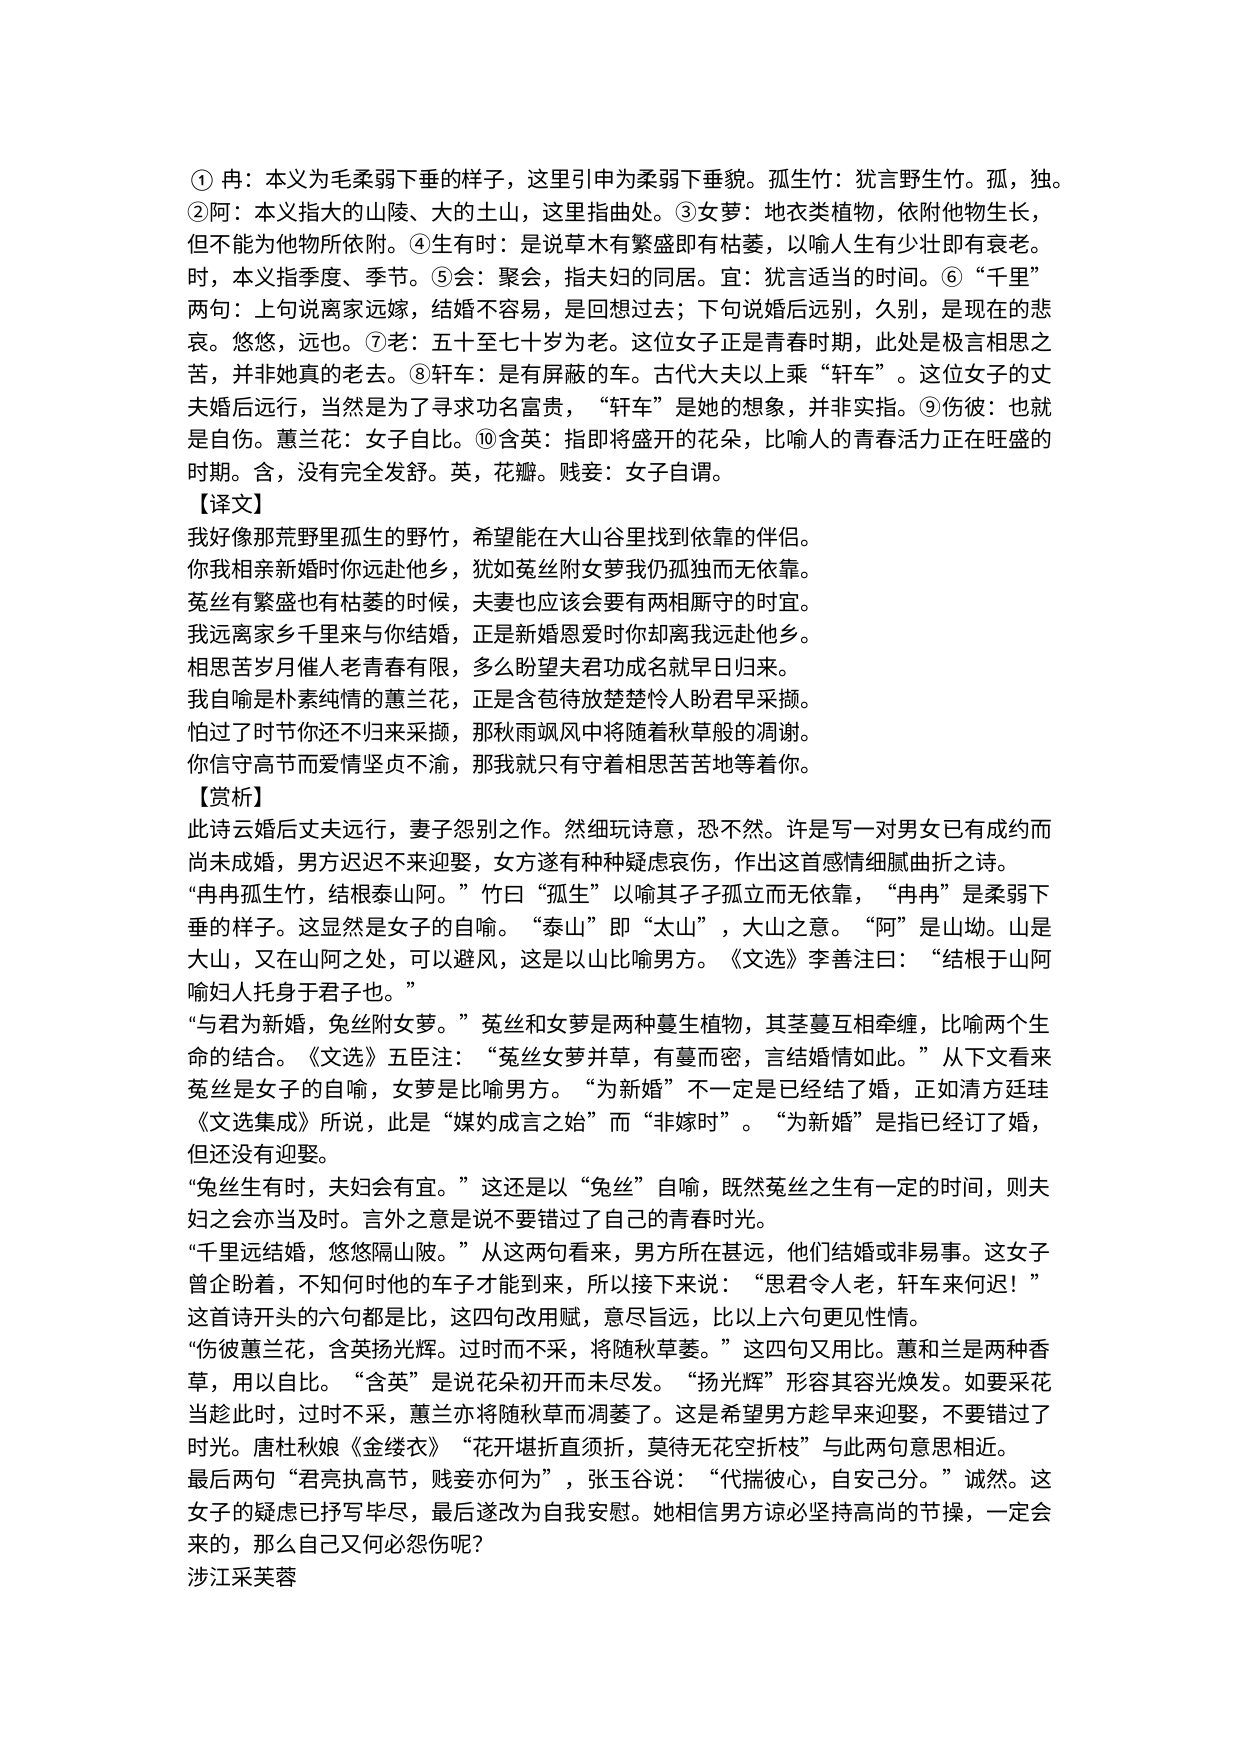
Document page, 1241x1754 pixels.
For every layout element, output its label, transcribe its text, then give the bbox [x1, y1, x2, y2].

text 涉江采芙蓉 [187, 1559, 1053, 1592]
text 你信守高节而爱情坚贞不渝，那我就只有守着相思苦苦地等着你。 [187, 747, 1053, 779]
text “冉冉孤生竹，结根泰山阿。”竹曰“孤生”以喻其孑孑孤立而无依靠，“冉冉”是柔弱下垂的样子。这显然是女子的自喻。“泰山”即“太山”，大山之意。“阿”是山坳。山是大山，又在山阿之处，可以避风，这是以山比喻男方。《文选》李善注曰：“结根于山阿，喻妇人托身于君子也。” [187, 877, 1053, 1007]
text 怕过了时节你还不归来采撷，那秋雨飒风中将随着秋草般的凋谢。 [187, 714, 1053, 747]
text “千里远结婚，悠悠隔山陂。”从这两句看来，男方所在甚远，他们结婚或非易事。这女子曾企盼着，不知何时他的车子才能到来，所以接下来说：“思君令人老，轩车来何迟！”这首诗开头的六句都是比，这四句改用赋，意尽旨远，比以上六句更见性情。 [187, 1234, 1053, 1332]
text ①冉：本义为毛柔弱下垂的样子，这里引申为柔弱下垂貌。孤生竹：犹言野生竹。孤，独。②阿：本义指大的山陵、大的土山，这里指曲处。③女萝：地衣类植物，依附他物生长，但不能为他物所依附。④生有时：是说草木有繁盛即有枯萎，以喻人生有少壮即有衰老。时，本义指季度、季节。⑤会：聚会，指夫妇的同居。宜：犹言适当的时间。⑥“千里”两句：上句说离家远嫁，结婚不容易，是回想过去；下句说婚后远别，久别，是现在的悲哀。悠悠，远也。⑦老：五十至七十岁为老。这位女子正是青春时期，此处是极言相思之苦，并非她真的老去。⑧轩车：是有屏蔽的车。古代大夫以上乘“轩车”。这位女子的丈夫婚后远行，当然是为了寻求功名富贵，“轩车”是她的想象，并非实指。⑨伤彼：也就是自伤。蕙兰花：女子自比。⑩含英：指即将盛开的花朵，比喻人的青春活力正在旺盛的时期。含，没有完全发舒。英，花瓣。贱妾：女子自谓。 [187, 162, 1053, 487]
text 最后两句“君亮执高节，贱妾亦何为”，张玉谷说：“代揣彼心，自安己分。”诚然。这女子的疑虑已抒写毕尽，最后遂改为自我安慰。她相信男方谅必坚持高尚的节操，一定会来的，那么自己又何必怨伤呢？ [187, 1462, 1053, 1559]
text 菟丝有繁盛也有枯萎的时候，夫妻也应该会要有两相厮守的时宜。 [187, 584, 1053, 617]
text 我好像那荒野里孤生的野竹，希望能在大山谷里找到依靠的伴侣。 [187, 519, 1053, 552]
text 相思苦岁月催人老青春有限，多么盼望夫君功成名就早日归来。 [187, 649, 1053, 682]
text 我自喻是朴素纯情的蕙兰花，正是含苞待放楚楚怜人盼君早采撷。 [187, 682, 1053, 714]
text 【赏析】 [187, 779, 1053, 812]
text 此诗云婚后丈夫远行，妻子怨别之作。然细玩诗意，恐不然。许是写一对男女已有成约而尚未成婚，男方迟迟不来迎娶，女方遂有种种疑虑哀伤，作出这首感情细腻曲折之诗。 [187, 812, 1053, 877]
text “伤彼蕙兰花，含英扬光辉。过时而不采，将随秋草萎。”这四句又用比。蕙和兰是两种香草，用以自比。“含英”是说花朵初开而未尽发。“扬光辉”形容其容光焕发。如要采花当趁此时，过时不采，蕙兰亦将随秋草而凋萎了。这是希望男方趁早来迎娶，不要错过了时光。唐杜秋娘《金缕衣》“花开堪折直须折，莫待无花空折枝”与此两句意思相近。 [187, 1332, 1053, 1462]
text 你我相亲新婚时你远赴他乡，犹如菟丝附女萝我仍孤独而无依靠。 [187, 552, 1053, 584]
text 我远离家乡千里来与你结婚，正是新婚恩爱时你却离我远赴他乡。 [187, 617, 1053, 649]
text 【译文】 [187, 487, 1053, 519]
text “兔丝生有时，夫妇会有宜。”这还是以“兔丝”自喻，既然菟丝之生有一定的时间，则夫妇之会亦当及时。言外之意是说不要错过了自己的青春时光。 [187, 1169, 1053, 1234]
text “与君为新婚，兔丝附女萝。”菟丝和女萝是两种蔓生植物，其茎蔓互相牵缠，比喻两个生命的结合。《文选》五臣注：“菟丝女萝并草，有蔓而密，言结婚情如此。”从下文看来，菟丝是女子的自喻，女萝是比喻男方。“为新婚”不一定是已经结了婚，正如清方廷珪《文选集成》所说，此是“媒妁成言之始”而“非嫁时”。“为新婚”是指已经订了婚，但还没有迎娶。 [187, 1007, 1053, 1169]
